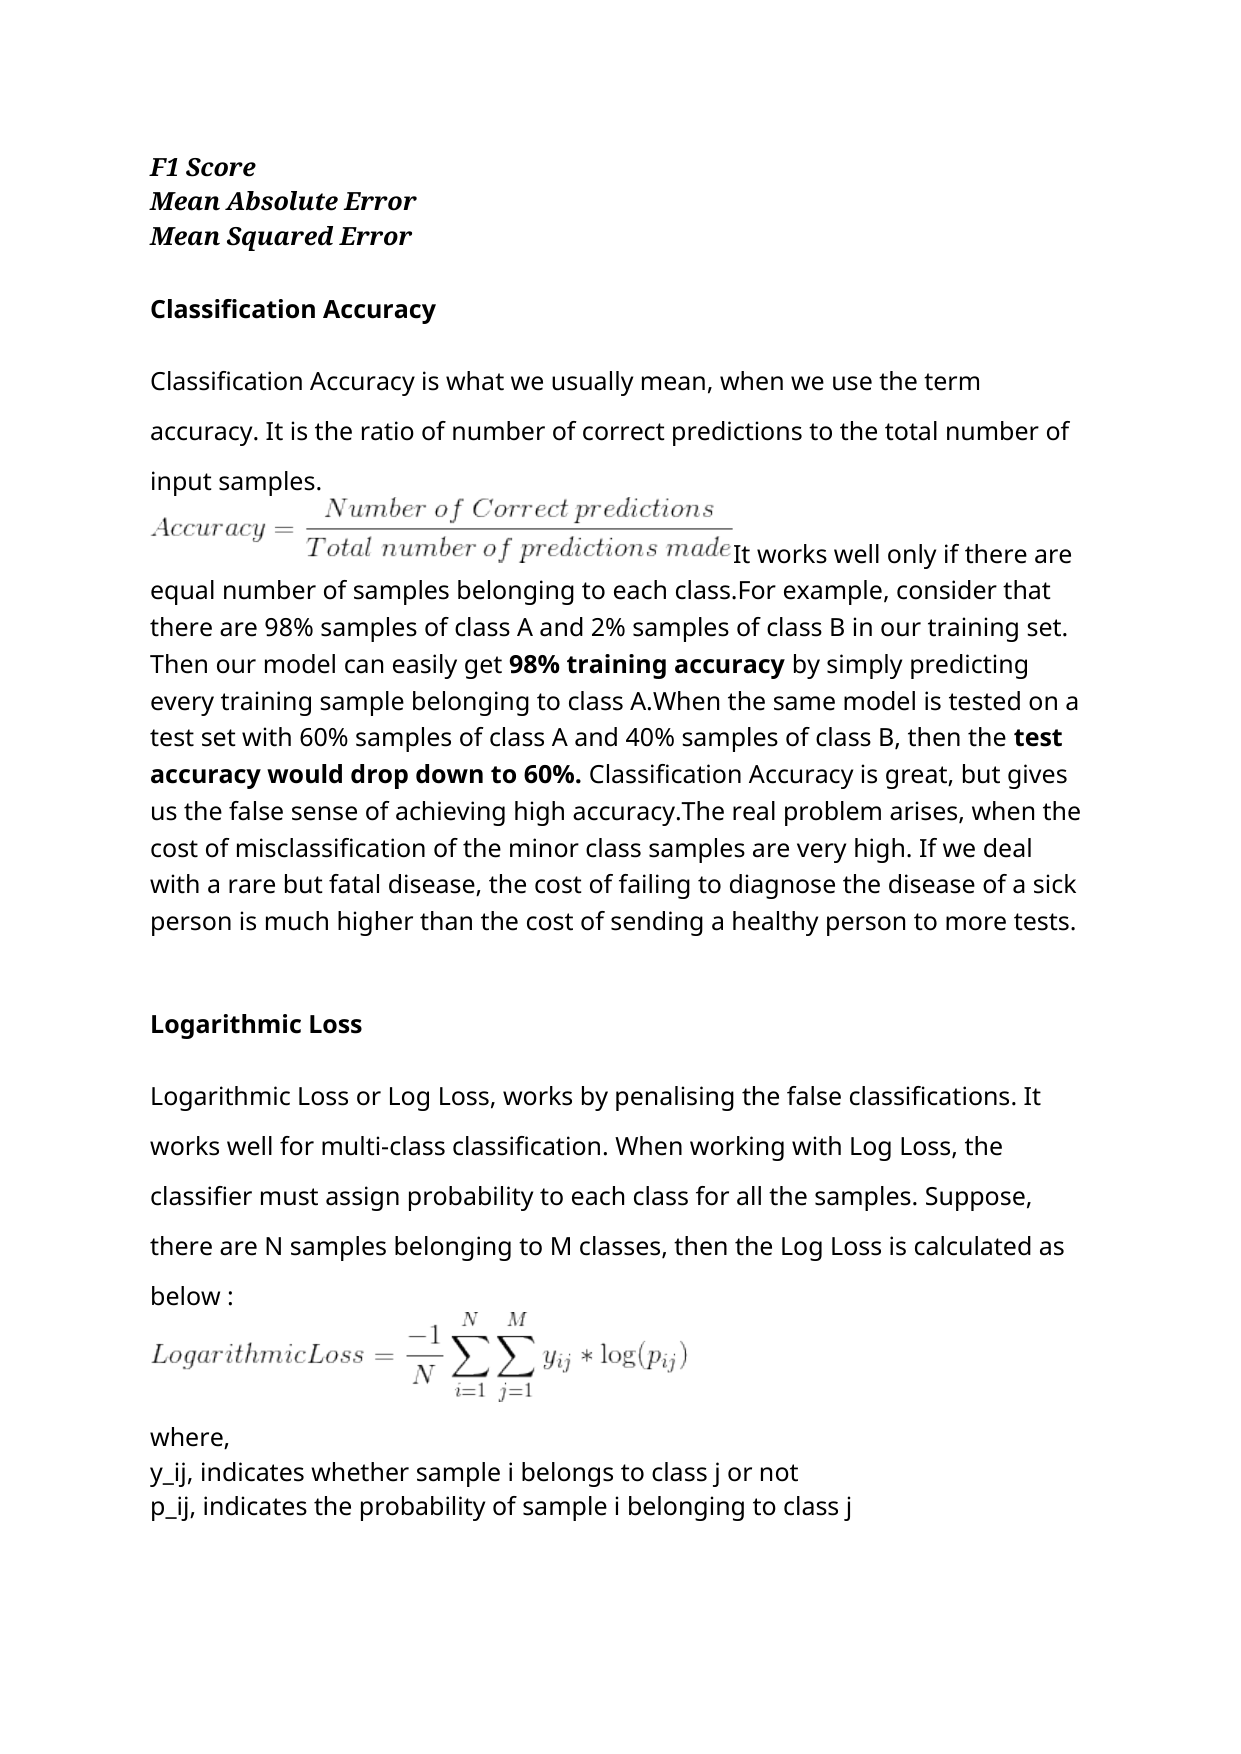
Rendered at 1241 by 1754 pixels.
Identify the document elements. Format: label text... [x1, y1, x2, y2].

picture [150, 1312, 688, 1402]
text Logarithmic Loss or Log Loss, works by penalising the false classifications. It works well for multi-class classification. When working with Log Loss, the classifier must assign probability to each class for all the samples. Suppose, there are N samples belonging to M classes, then the Log Loss is calculated as below : [150, 1062, 1090, 1312]
text Mean Absolute Error [150, 184, 1090, 218]
text where, [150, 1420, 1090, 1454]
text Logarithmic Loss [150, 991, 1090, 1041]
text F1 Score [150, 150, 1090, 184]
text It works well only if there are equal number of samples belonging to each class.For example, consider that there are 98% samples of class A and 2% samples of class B in our training set. Then our model can easily get 98% training accuracy by simply predicting every training sample belonging to class A.When the same model is tested on a test set with 60% samples of class A and 40% samples of class B, then the test accuracy would drop down to 60%. Classification Accuracy is great, but gives us the false sense of achieving high accuracy.The real problem arises, when the cost of misclassification of the minor class samples are very high. If we deal with a rare but fatal disease, the cost of failing to diagnose the disease of a sick person is much higher than the cost of sending a healthy person to more tests. [150, 497, 1090, 938]
text Classification Accuracy is what we usually mean, when we use the term accuracy. It is the ratio of number of correct predictions to the total number of input samples. [150, 347, 1090, 497]
text Classification Accuracy [150, 292, 1090, 326]
text y_ij, indicates whether sample i belongs to class j or not [150, 1454, 1090, 1488]
text Mean Squared Error [150, 218, 1090, 252]
picture [150, 497, 733, 563]
text p_ij, indicates the probability of sample i belonging to class j [150, 1488, 1090, 1522]
